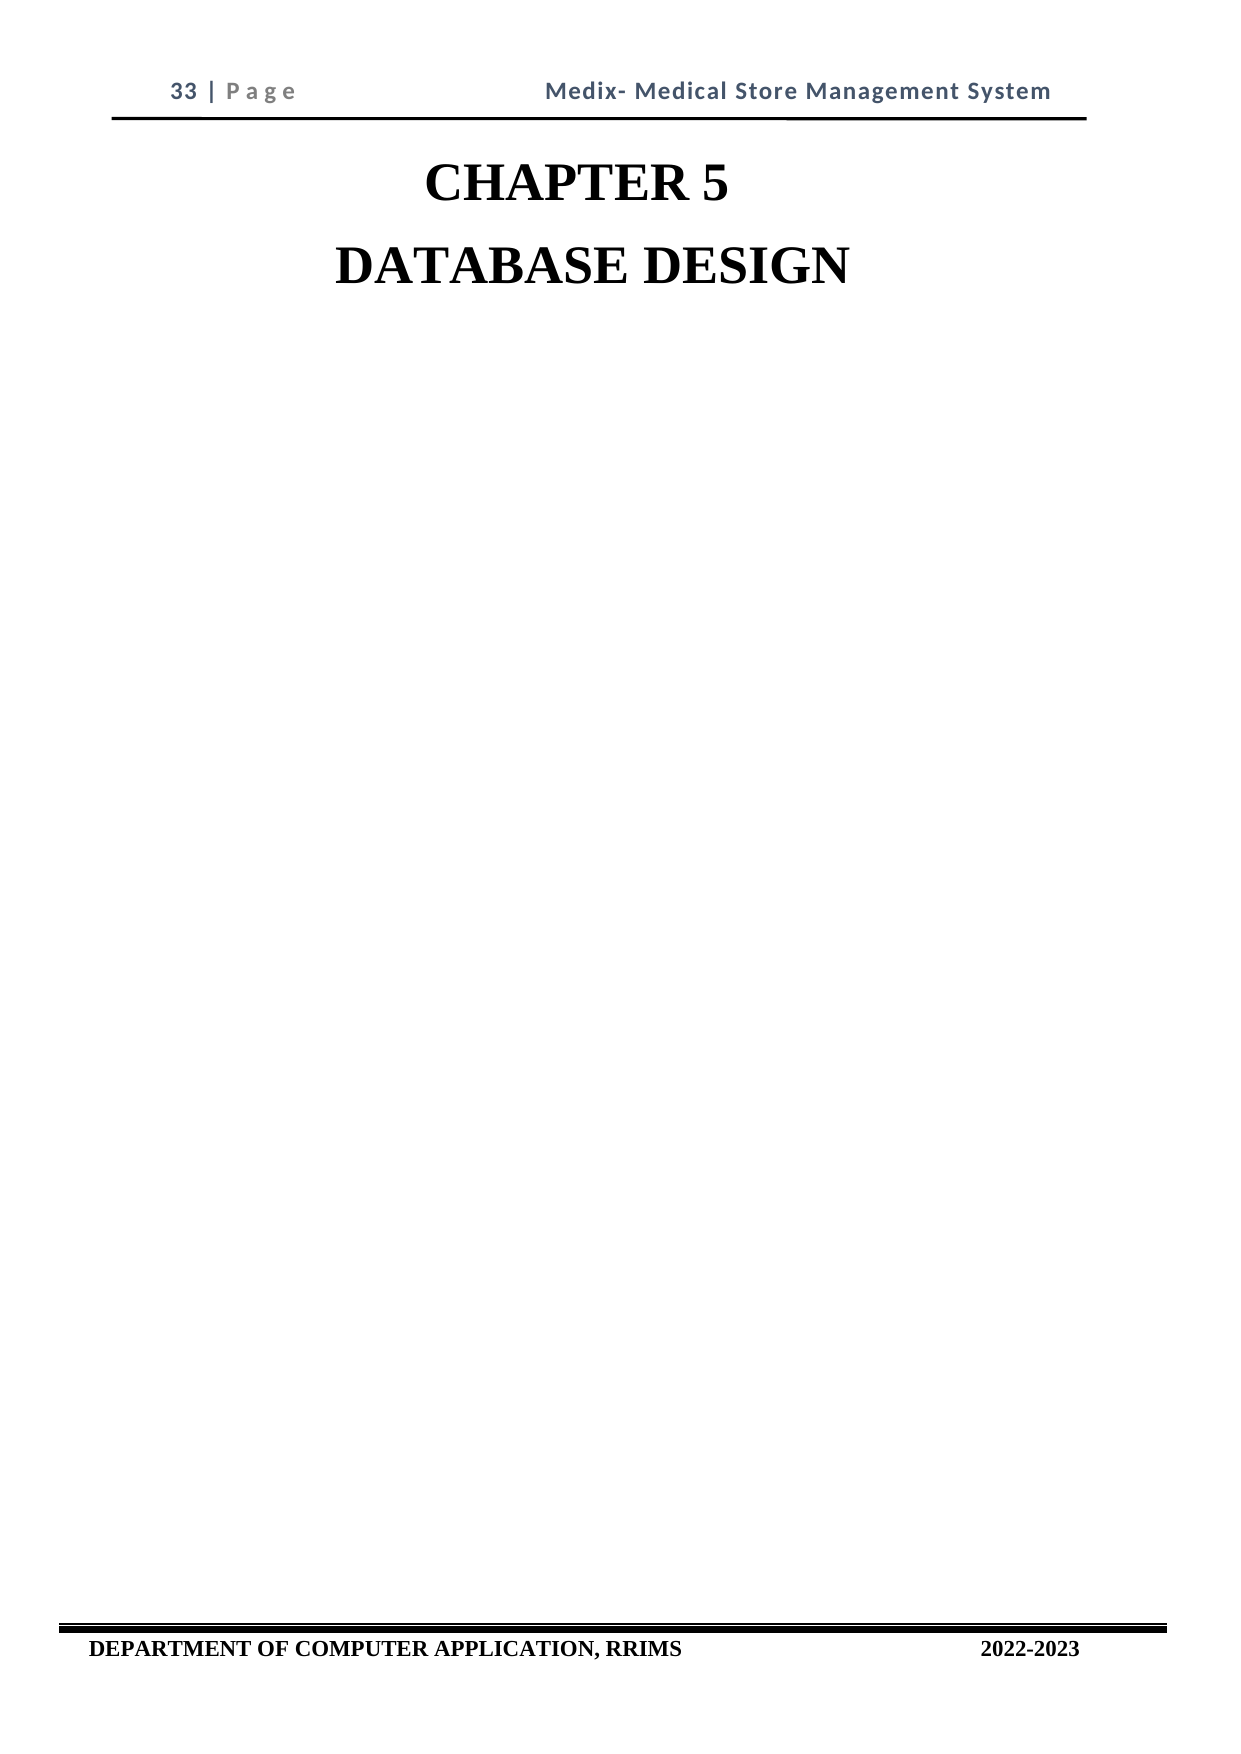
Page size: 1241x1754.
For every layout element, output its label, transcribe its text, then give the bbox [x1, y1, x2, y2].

text DATABASE DESIGN [118, 233, 1107, 295]
text CHAPTER 5 [268, 150, 1107, 212]
